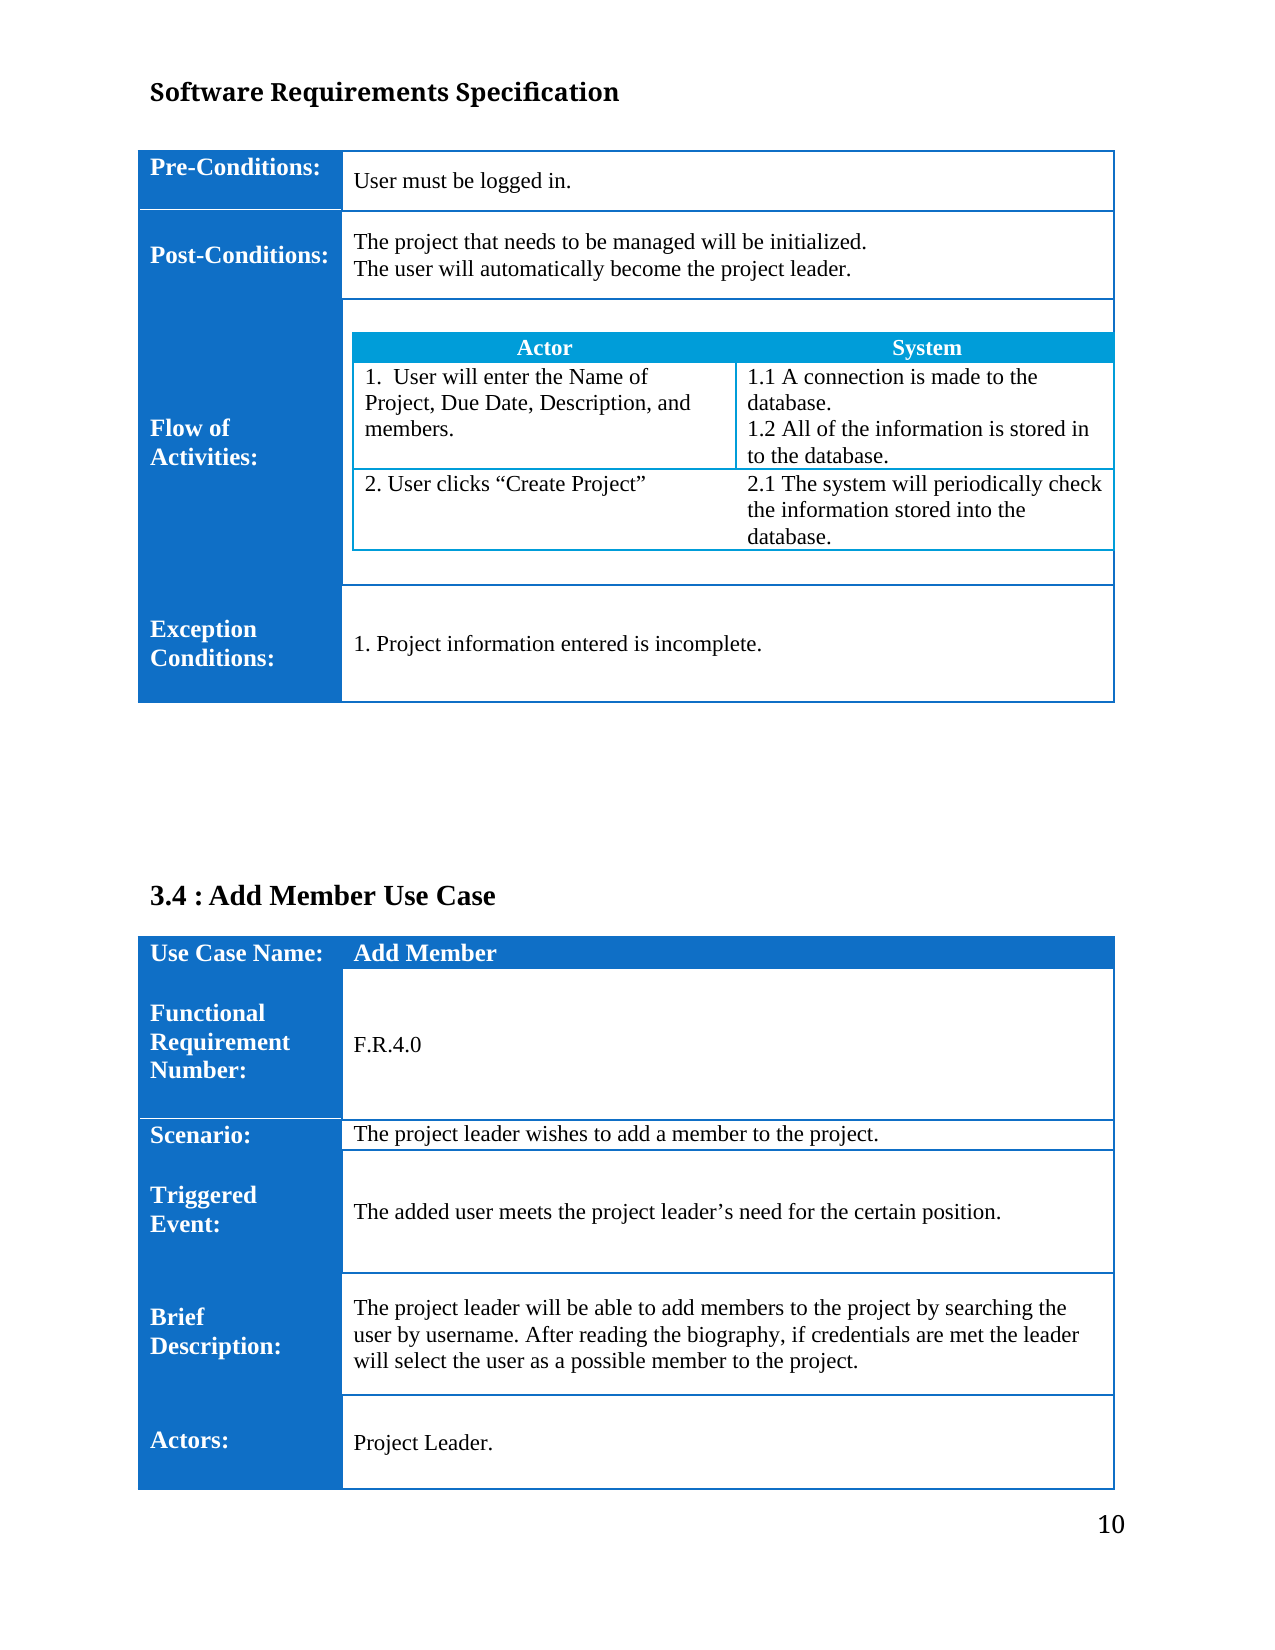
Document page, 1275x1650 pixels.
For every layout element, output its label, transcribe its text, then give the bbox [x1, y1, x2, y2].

table_cell The project leader will be able to add members to the project by searching the user by username. After reading the biography, if credentials are met the leader will select the user as a possible member to the project. [342, 1274, 1113, 1394]
table_cell Exception Conditions: [140, 586, 342, 701]
table_header Use Case Name: [140, 939, 342, 967]
table_cell Post-Conditions: [140, 212, 342, 298]
table_cell [343, 300, 1113, 584]
table_cell Brief Description: [140, 1274, 342, 1394]
table_cell Triggered Event: [140, 1151, 341, 1272]
table_cell F.R.4.0 [343, 969, 1113, 1118]
table_header Add Member [342, 939, 1113, 967]
text 3.4 : Add Member Use Case [150, 878, 1125, 911]
table_cell Actors: [140, 1396, 341, 1488]
table_cell 1. Project information entered is incomplete. [342, 586, 1113, 701]
table_cell The added user meets the project leader’s need for the certain position. [343, 1151, 1113, 1272]
table_cell Scenario: [140, 1121, 342, 1149]
table_cell Functional Requirement Number: [140, 969, 341, 1118]
table_cell Pre-Conditions: [140, 152, 341, 209]
table_cell Flow of Activities: [140, 300, 341, 584]
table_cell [343, 152, 1113, 209]
table_cell The project that needs to be managed will be initialized. The user will automatically become the project leader. [342, 212, 1113, 298]
table_cell Project Leader. [343, 1396, 1113, 1488]
table_cell The project leader wishes to add a member to the project. [342, 1121, 1113, 1149]
